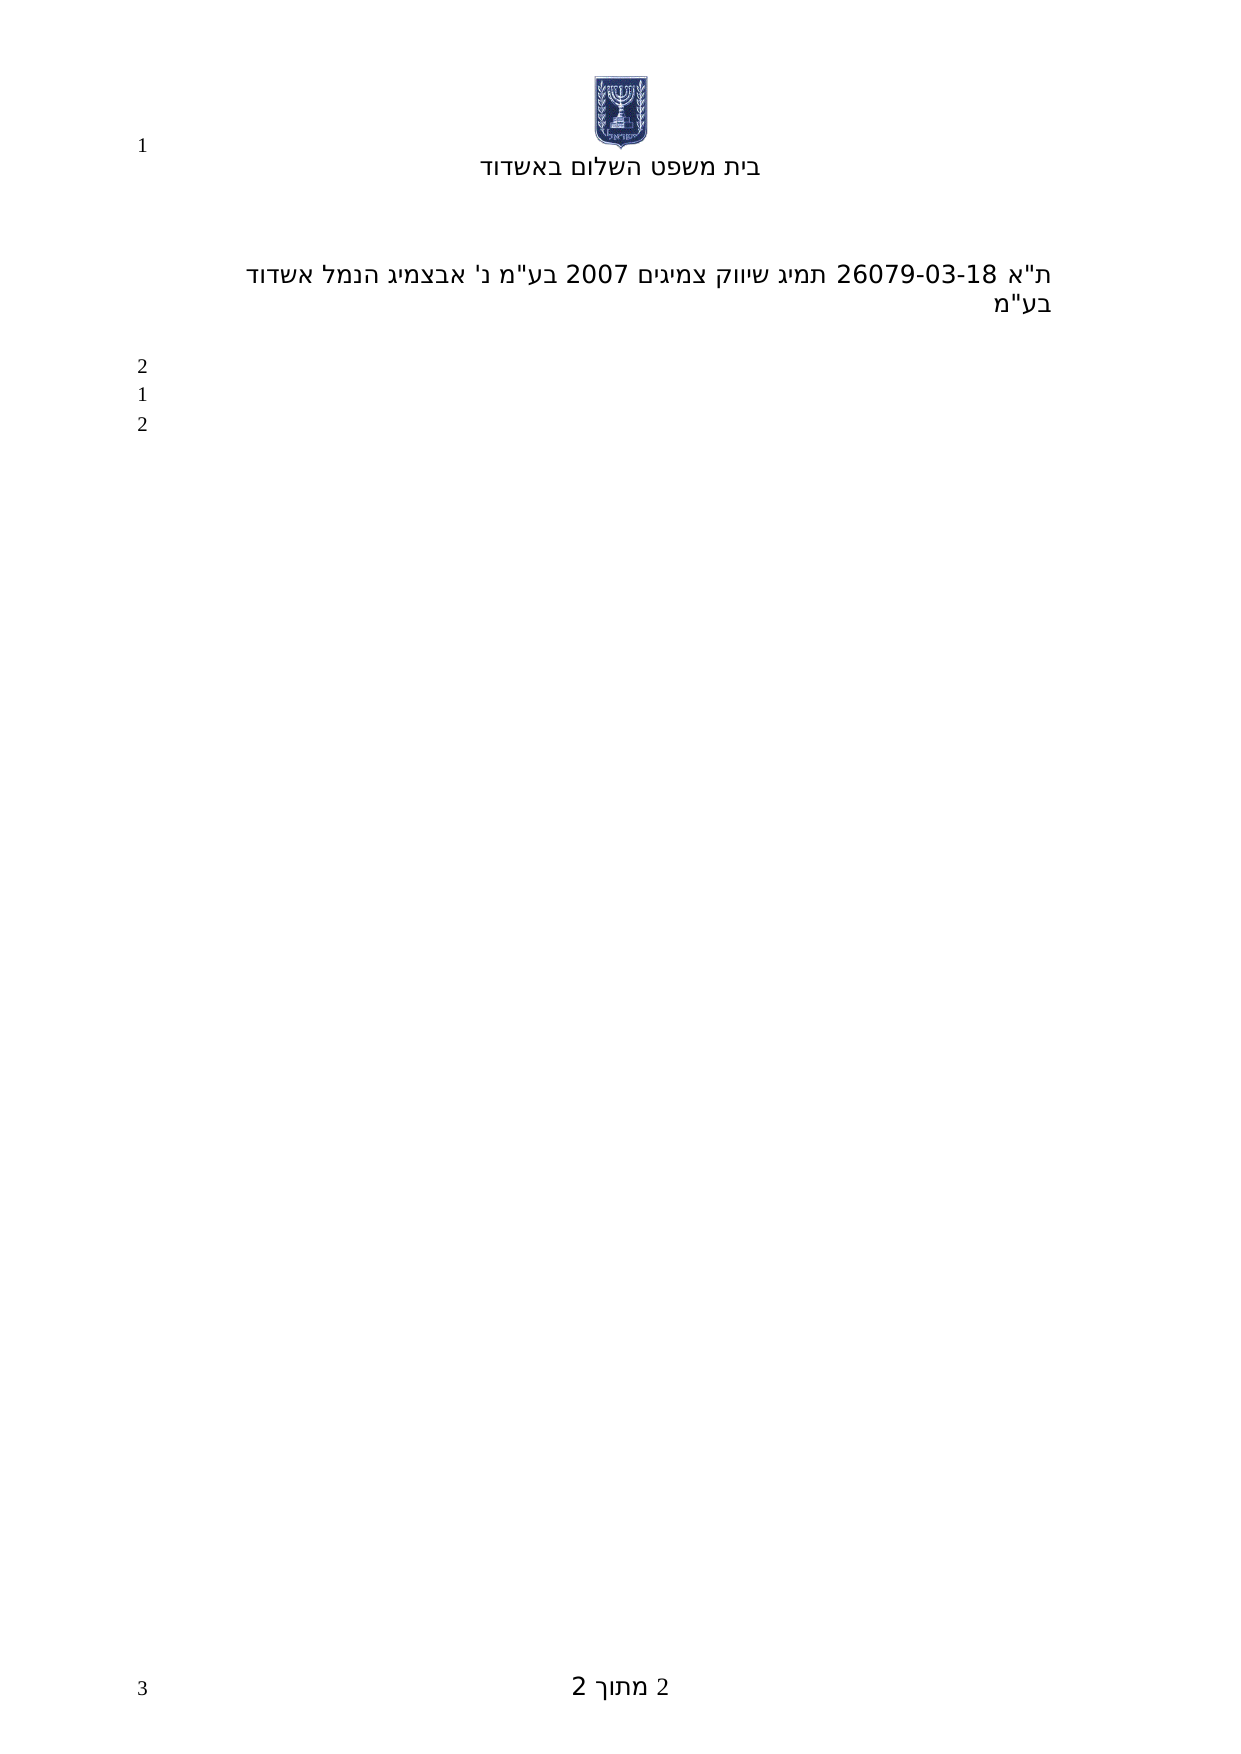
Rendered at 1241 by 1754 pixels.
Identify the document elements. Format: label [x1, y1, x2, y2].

picture [589, 75, 651, 152]
